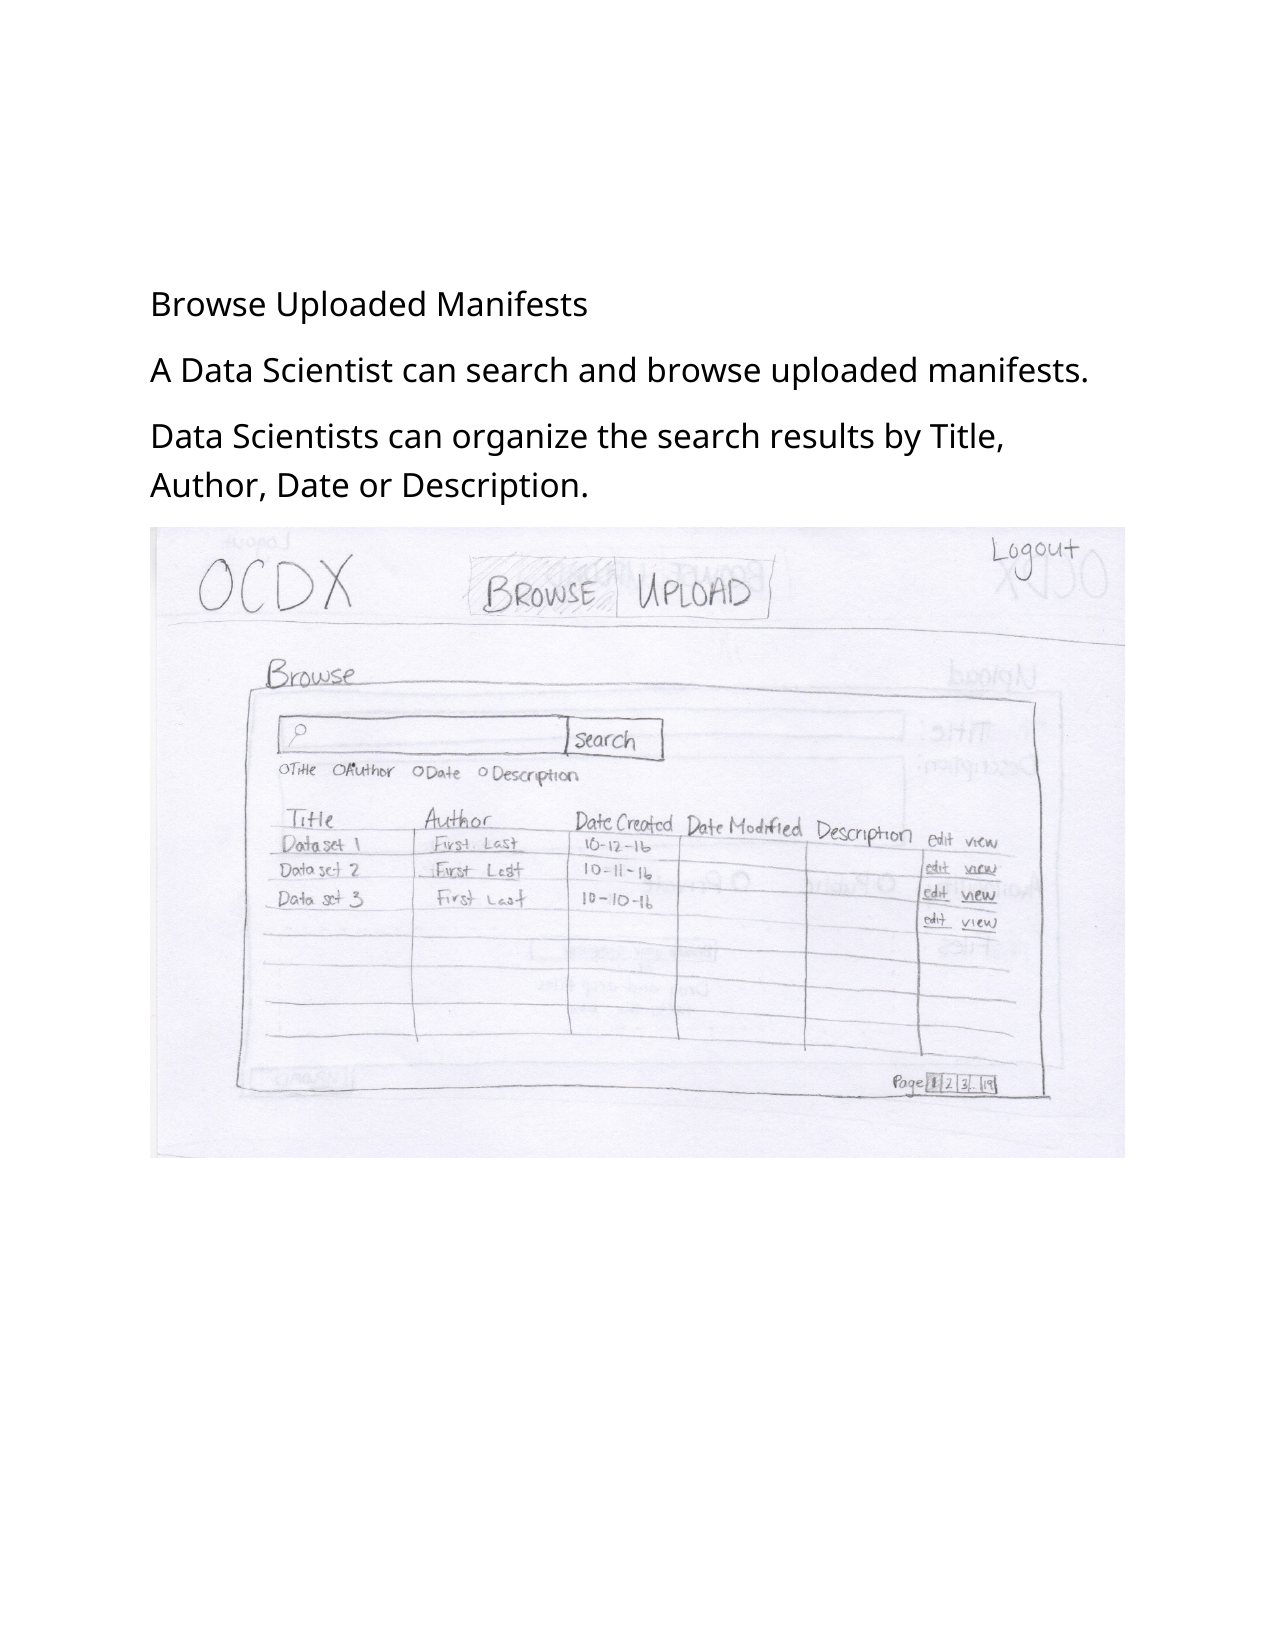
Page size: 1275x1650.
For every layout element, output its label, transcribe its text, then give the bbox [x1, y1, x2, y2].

text Browse Uploaded Manifests [150, 281, 1125, 327]
text Data Scientists can organize the search results by Title, Author, Date or Description. [150, 412, 1125, 507]
picture [150, 527, 1125, 1158]
text A Data Scientist can search and browse uploaded manifests. [150, 347, 1125, 392]
